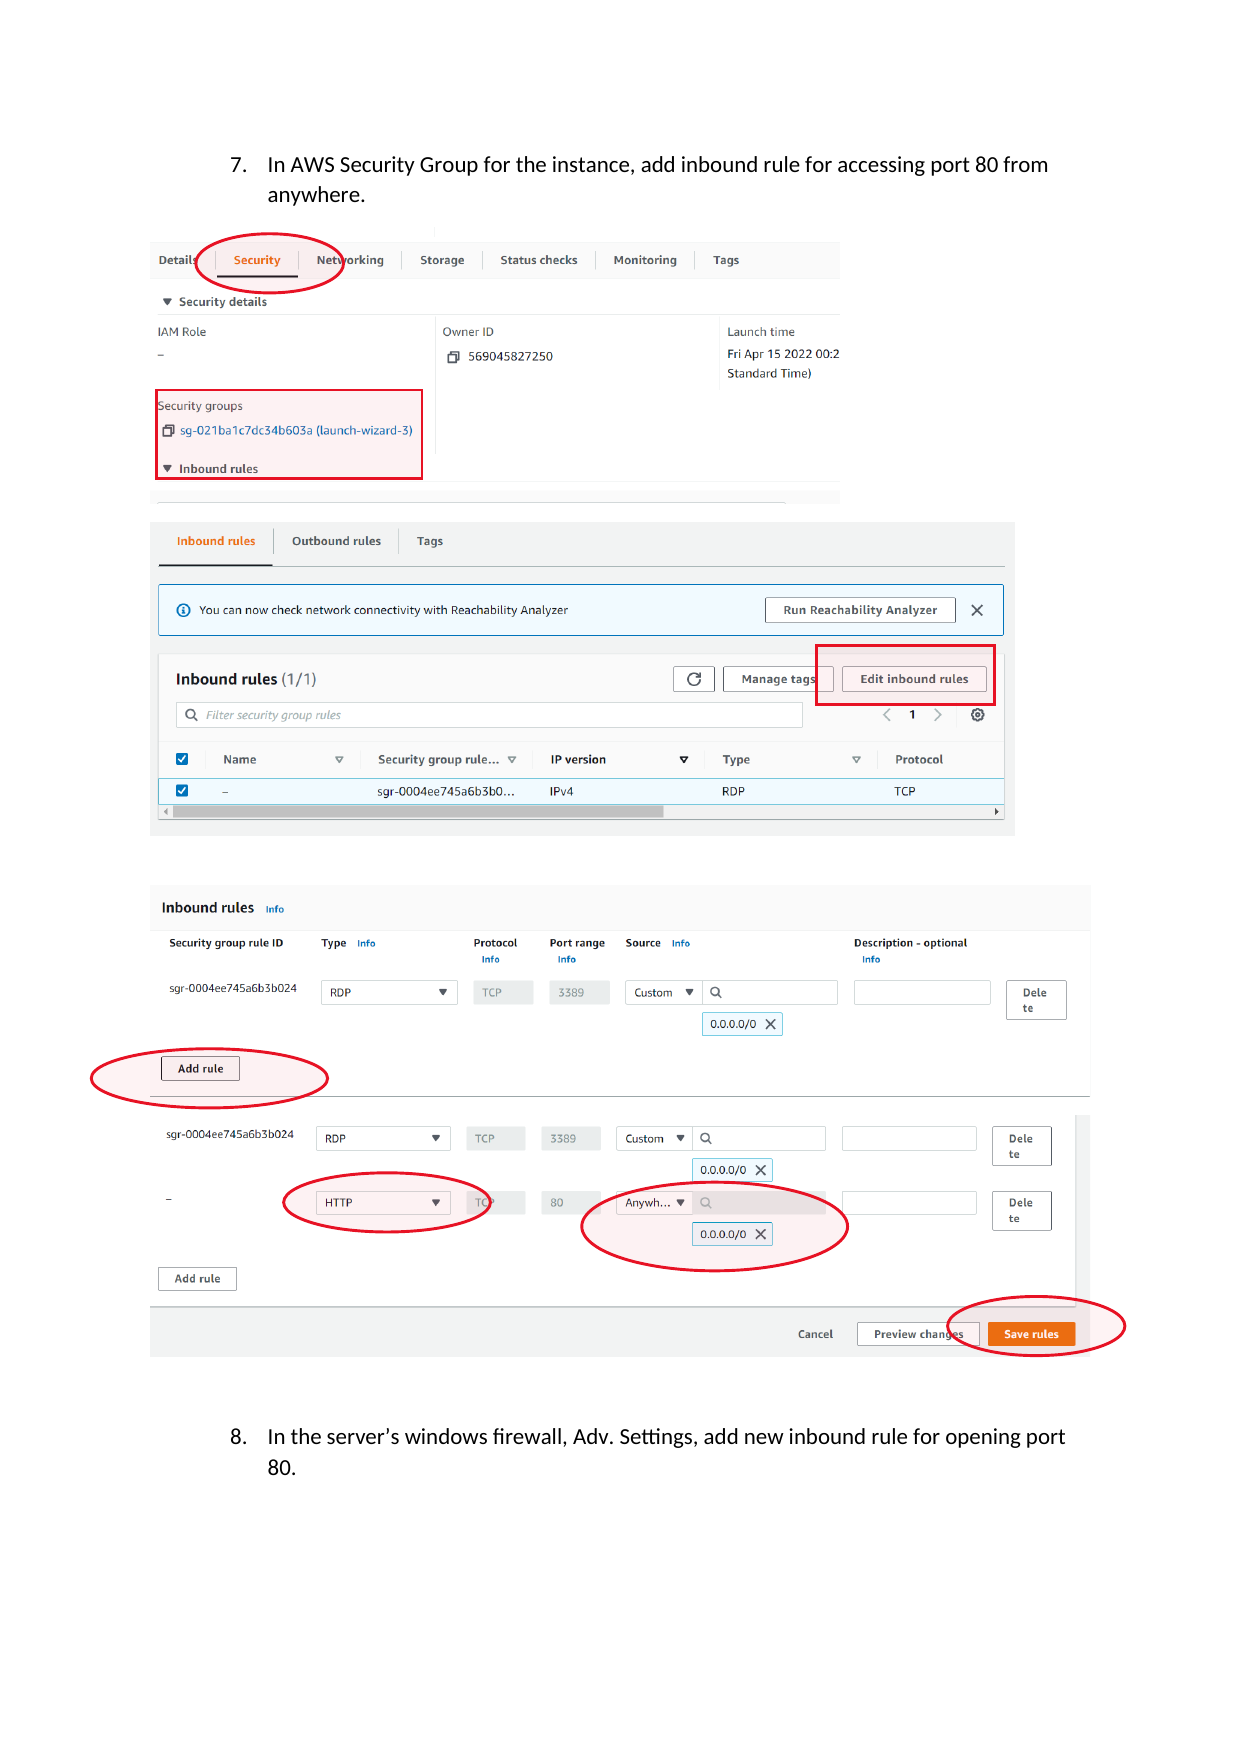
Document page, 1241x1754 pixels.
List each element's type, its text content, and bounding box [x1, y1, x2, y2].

picture [1061, 1352, 1091, 1357]
picture [150, 1051, 325, 1097]
list In AWS Security Group for the instance, add inbound rule for accessing port 80 from anywhere. [230, 150, 1090, 208]
picture [150, 522, 1015, 836]
picture [150, 885, 1091, 1097]
picture [150, 1115, 1091, 1357]
list In the server’s windows firewall, Adv. Settings, add new inbound rule for opening port 80. [230, 1422, 1090, 1481]
picture [950, 1298, 1091, 1354]
picture [150, 227, 840, 504]
